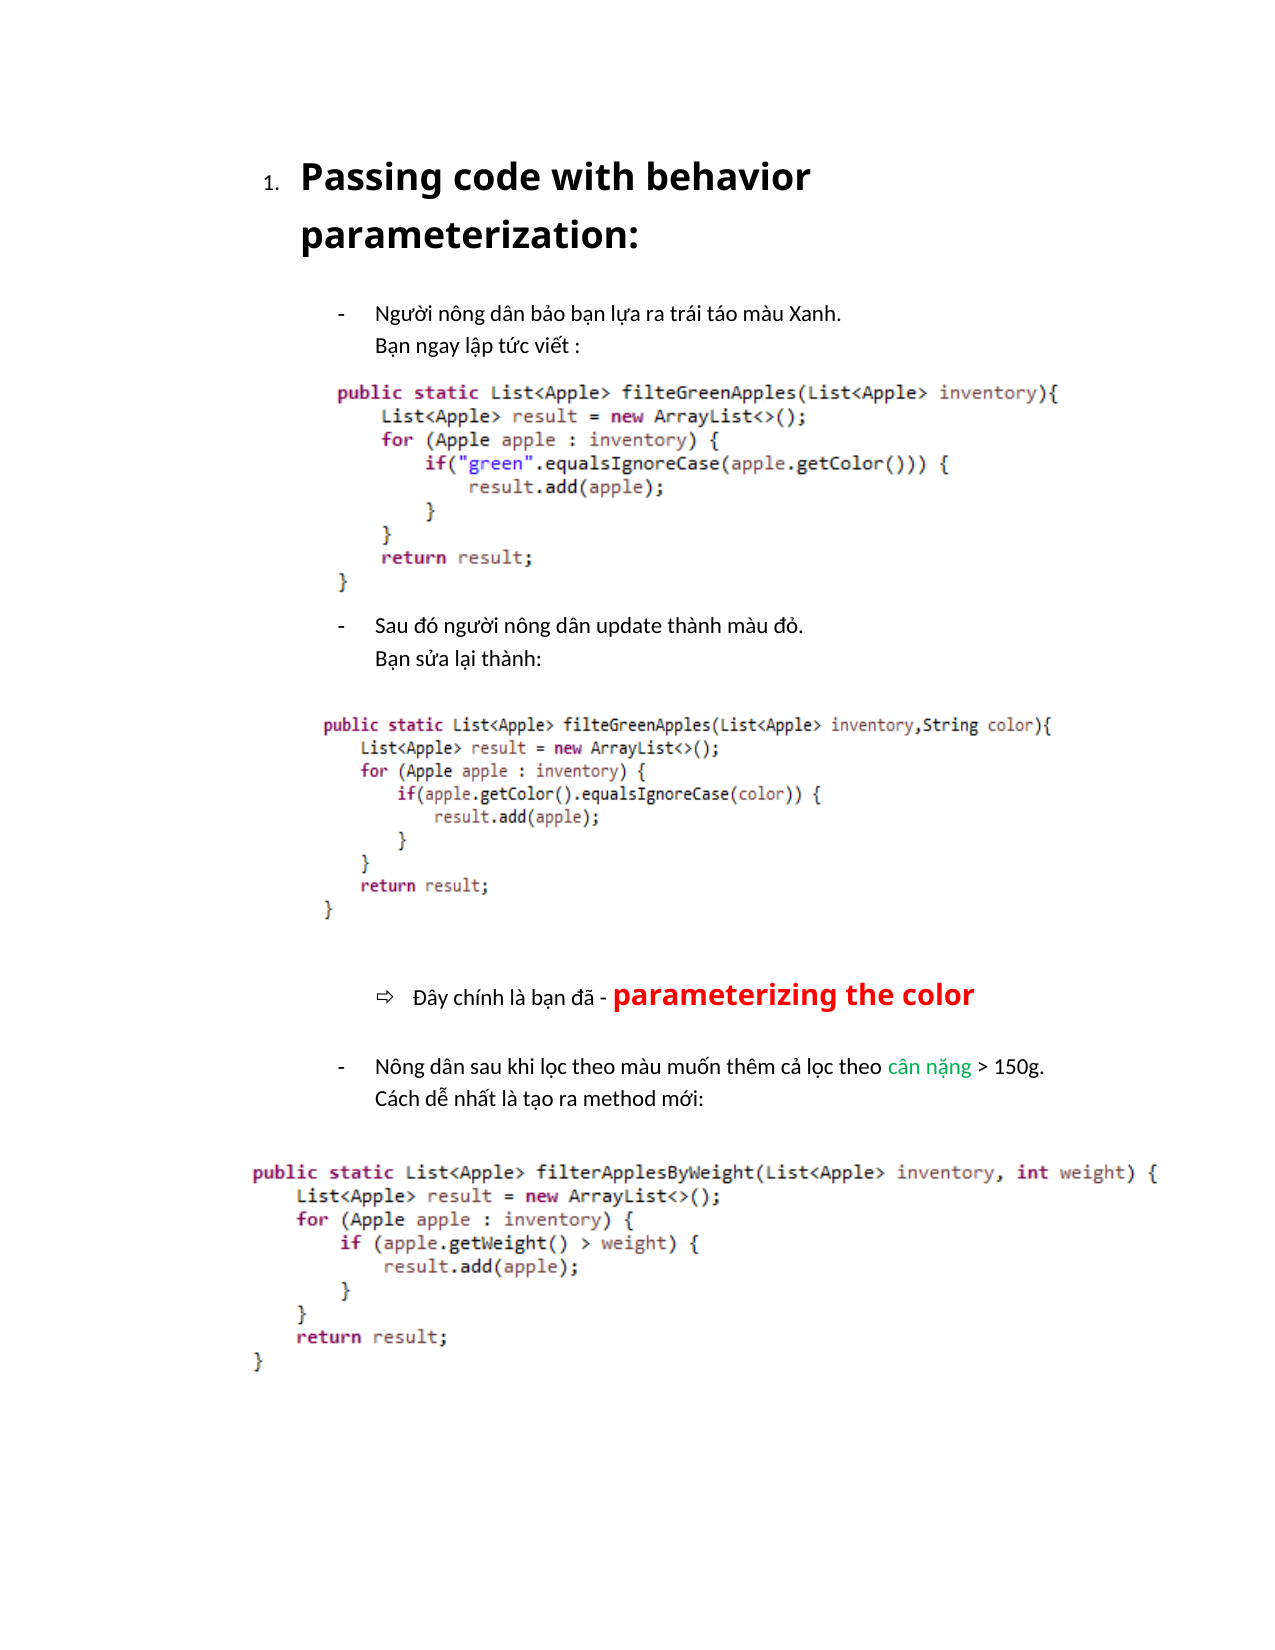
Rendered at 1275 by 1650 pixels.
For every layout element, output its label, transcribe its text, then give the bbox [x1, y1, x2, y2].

list Passing code with behavior parameterization: [262, 150, 1125, 260]
list Nông dân sau khi lọc theo màu muốn thêm cả lọc theo cân nặng > 150g. [337, 1052, 1125, 1080]
list Cách dễ nhất là tạo ra method mới: [375, 1084, 1125, 1112]
picture [220, 1146, 1196, 1392]
list Đây chính là bạn đã - parameterizing the color [375, 974, 1125, 1014]
list Sau đó người nông dân update thành màu đỏ. [337, 612, 1125, 639]
list Người nông dân bảo bạn lựa ra trái táo màu Xanh. [337, 299, 1125, 327]
list Bạn sửa lại thành: [375, 644, 1125, 672]
picture [300, 363, 1114, 608]
list Bạn ngay lập tức viết : [375, 332, 1125, 360]
picture [300, 696, 1068, 950]
